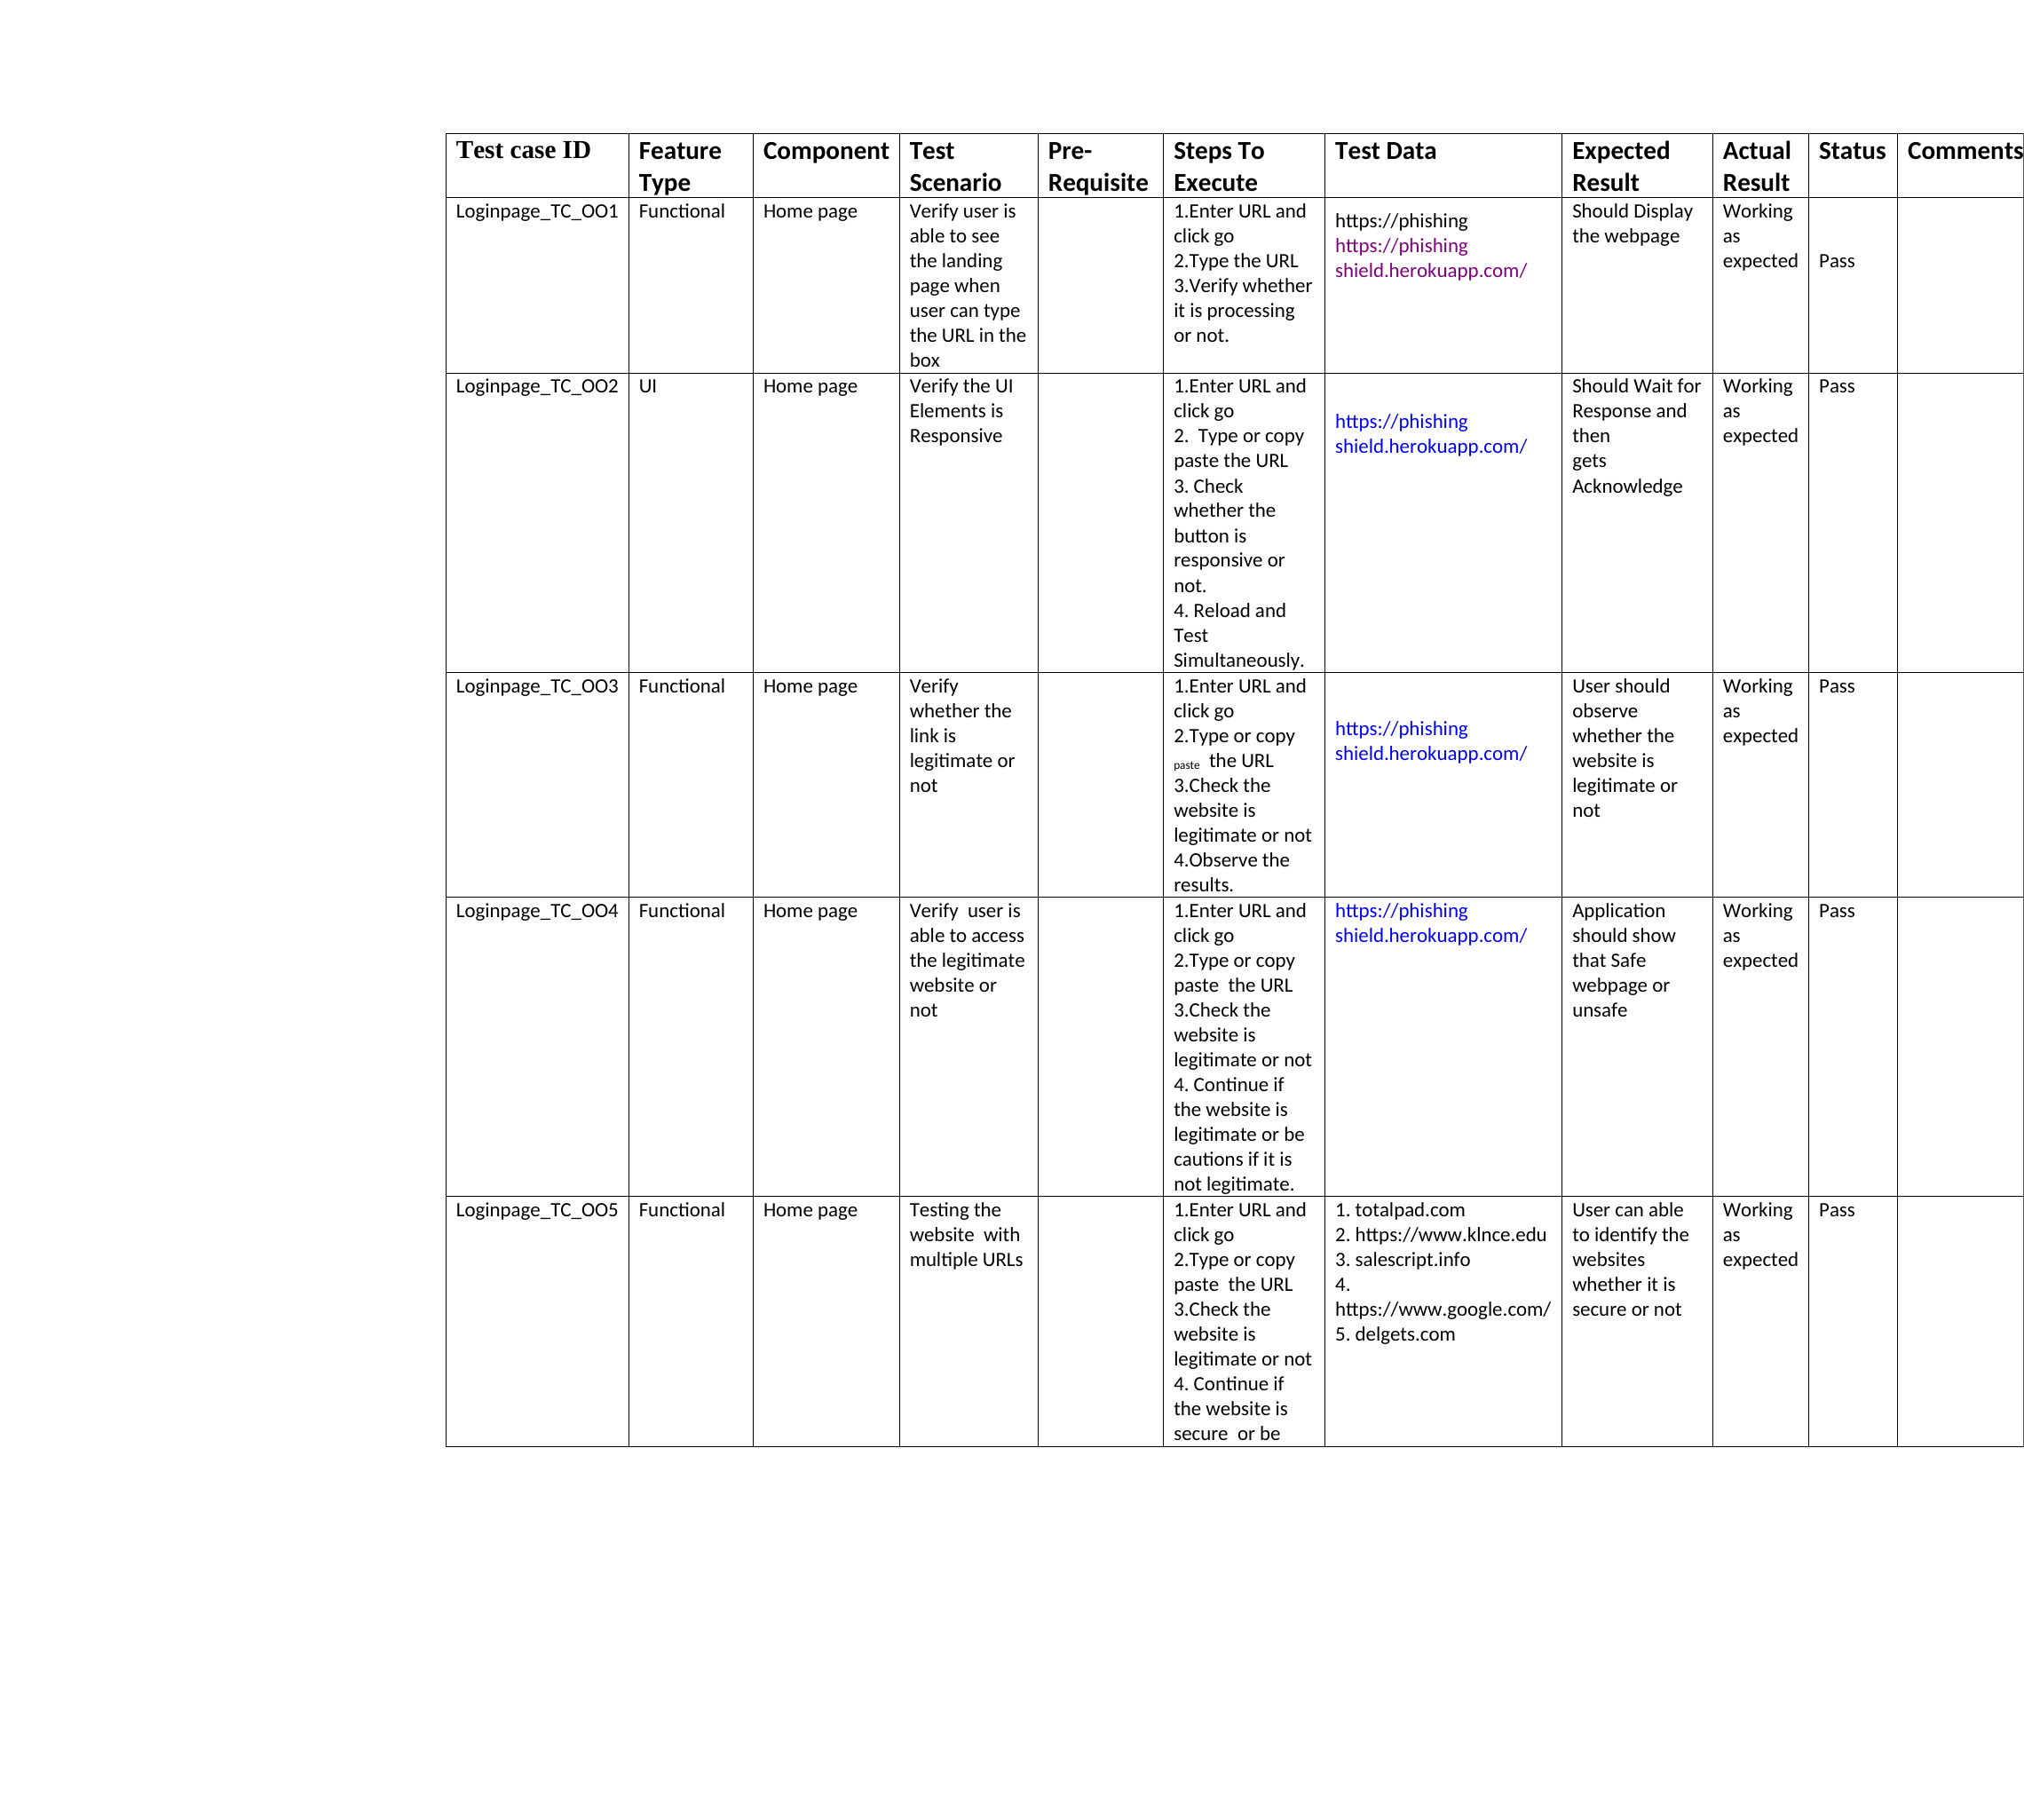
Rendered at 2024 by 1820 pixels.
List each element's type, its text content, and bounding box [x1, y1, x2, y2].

table_cell https://phishing https://phishing shield.herokuapp.com/ [1325, 198, 1561, 372]
table_cell 1.Enter URL and click go 2. Type or copy paste the URL 3. Check whether the button is responsive or not. 4. Reload and Test Simultaneously. [1164, 374, 1324, 672]
table_cell Loginpage_TC_OO3 [447, 673, 629, 897]
table_header Feature Type [629, 134, 753, 197]
table_cell Functional [629, 673, 753, 897]
table_cell Home page [754, 1197, 899, 1445]
table_cell Loginpage_TC_OO2 [447, 374, 629, 672]
table_cell Working as expected [1713, 673, 1808, 897]
table_cell [1039, 198, 1163, 372]
table_cell UI [629, 374, 753, 672]
table_header Test case ID [447, 134, 629, 197]
table_header Test Data [1325, 134, 1561, 197]
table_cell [1562, 1197, 1712, 1445]
table_cell Working as expected [1713, 374, 1808, 672]
table_cell Pass [1809, 673, 1897, 897]
table_header Component [754, 134, 899, 197]
table_cell Verify whether the link is legitimate or not [900, 673, 1038, 897]
table_cell [1898, 374, 2023, 672]
table_cell Functional [629, 198, 753, 372]
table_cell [1325, 1197, 1561, 1445]
table_cell Working as expected [1713, 1197, 1808, 1445]
table_cell Loginpage_TC_OO1 [447, 198, 629, 372]
table_header Pre-Requisite [1039, 134, 1163, 197]
table_cell User should observe whether the website is legitimate or not [1562, 673, 1712, 897]
table_cell Home page [754, 673, 899, 897]
table_header Test Scenario [900, 134, 1038, 197]
table_cell [1898, 1197, 2023, 1445]
table_cell [1039, 374, 1163, 672]
table_cell Loginpage_TC_OO5 [447, 1197, 629, 1445]
table_cell Pass [1809, 198, 1897, 372]
table_cell Home page [754, 898, 899, 1196]
table_cell [1898, 673, 2023, 897]
table_cell [1898, 198, 2023, 372]
table_cell [1039, 673, 1163, 897]
table_cell Pass [1809, 1197, 1897, 1445]
table_cell Loginpage_TC_OO4 [447, 898, 629, 1196]
table_cell [1039, 898, 1163, 1196]
table_cell 1.Enter URL and click go 2.Type or copy paste the URL 3.Check the website is legitimate or not 4.Observe the results. [1164, 673, 1324, 897]
table_header Status [1809, 134, 1897, 197]
table_cell Verify user is able to see the landing page when user can type the URL in the box [900, 198, 1038, 372]
table_cell Application should show that Safe webpage or unsafe [1562, 898, 1712, 1196]
table_cell Working as expected [1713, 898, 1808, 1196]
table_cell 1.Enter URL and click go 2.Type or copy paste the URL 3.Check the website is legitimate or not 4. Continue if the website is legitimate or be cautions if it is not legitimate. [1164, 898, 1324, 1196]
table_cell Verify user is able to access the legitimate website or not [900, 898, 1038, 1196]
table_cell Home page [754, 198, 899, 372]
table_cell Home page [754, 374, 899, 672]
table_header Steps To Execute [1164, 134, 1324, 197]
table_cell Pass [1809, 374, 1897, 672]
table_cell https://phishing shield.herokuapp.com/ [1325, 374, 1561, 672]
table_cell [1898, 898, 2023, 1196]
table_cell Should Display the webpage [1562, 198, 1712, 372]
table_cell Pass [1809, 898, 1897, 1196]
table_header Expected Result [1562, 134, 1712, 197]
table_cell https://phishing shield.herokuapp.com/ [1325, 898, 1561, 1196]
table_cell Should Wait for Response and then gets Acknowledge [1562, 374, 1712, 672]
table_cell https://phishing shield.herokuapp.com/ [1325, 673, 1561, 897]
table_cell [1164, 1197, 1324, 1445]
table_header Comments [1898, 134, 2023, 197]
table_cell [900, 1197, 1038, 1445]
table_header Actual Result [1713, 134, 1808, 197]
table_cell [1039, 1197, 1163, 1445]
table_cell Functional [629, 1197, 753, 1445]
table_cell Verify the UI Elements is Responsive [900, 374, 1038, 672]
table_cell 1.Enter URL and click go 2.Type the URL 3.Verify whether it is processing or not. [1164, 198, 1324, 372]
table_cell Functional [629, 898, 753, 1196]
table_cell Working as expected [1713, 198, 1808, 372]
